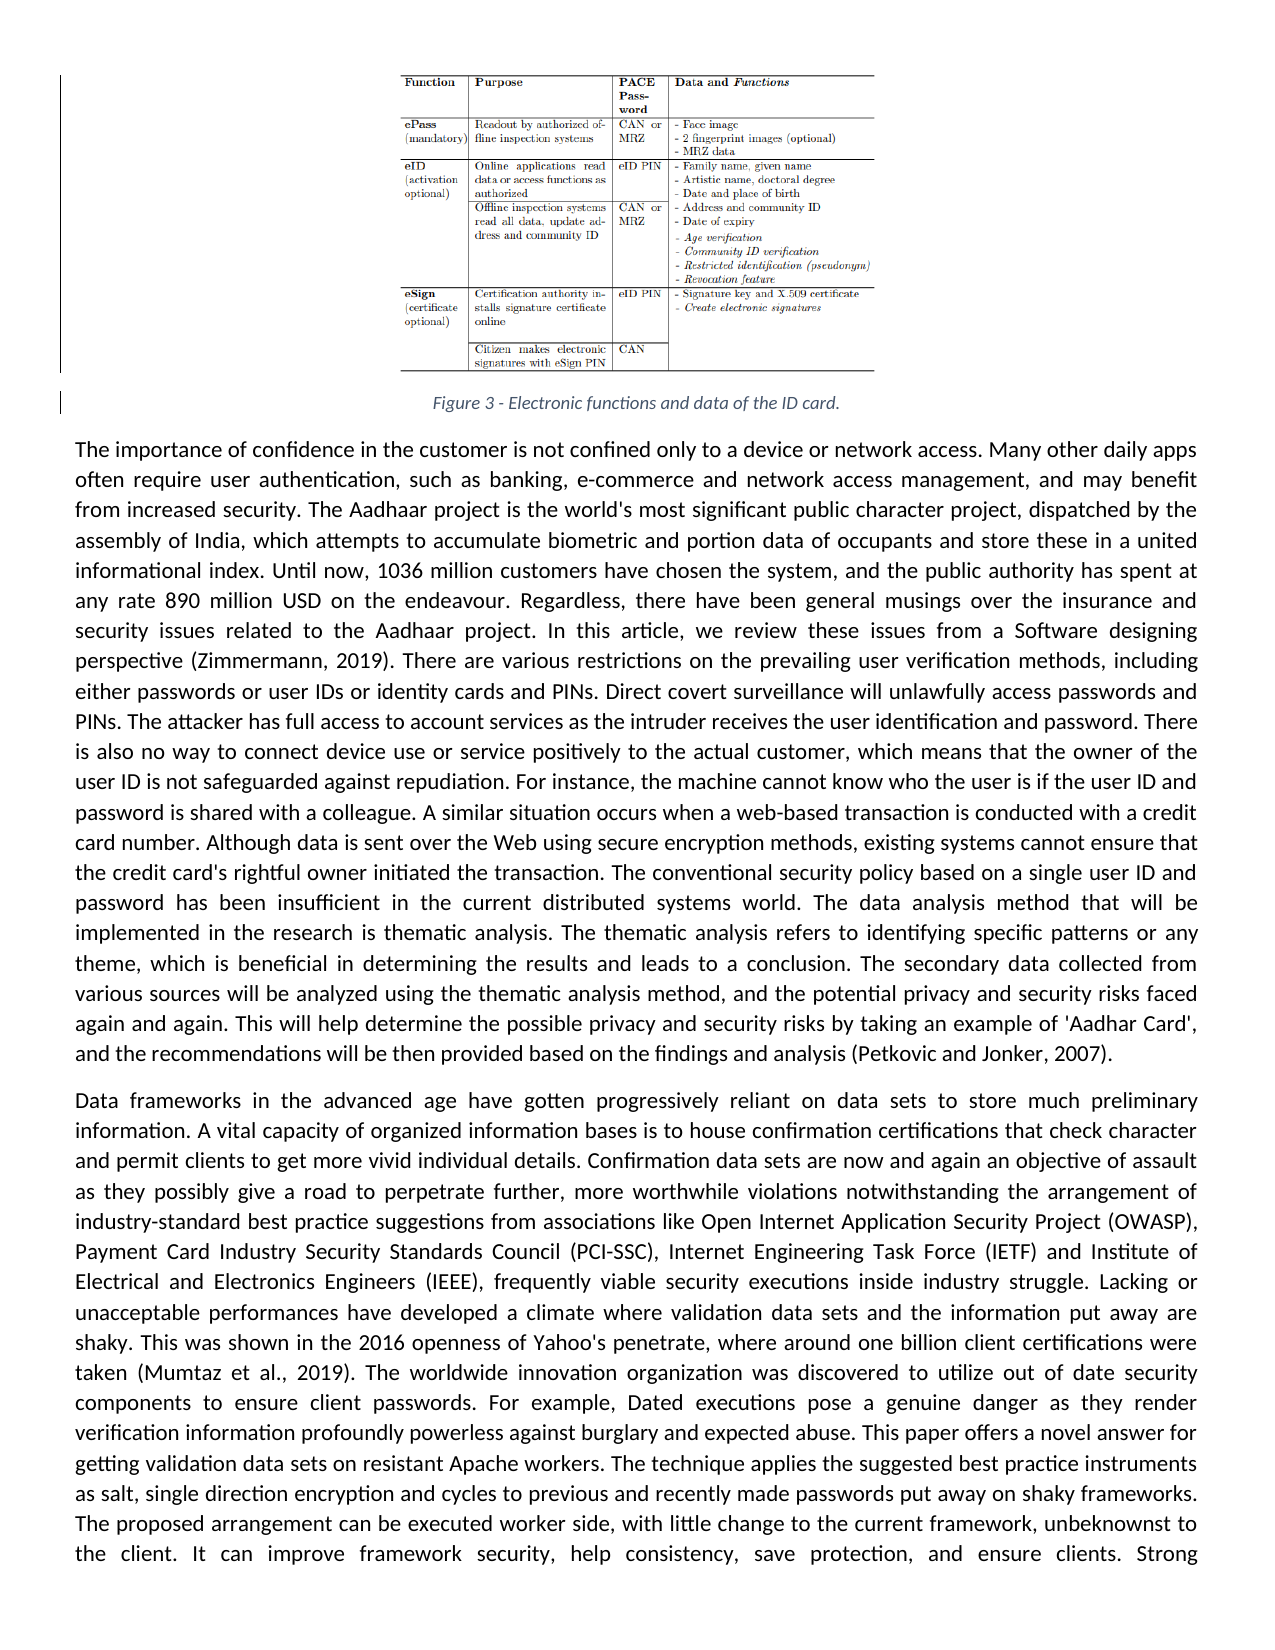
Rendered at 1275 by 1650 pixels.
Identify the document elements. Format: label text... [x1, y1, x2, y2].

text Figure 3 - Electronic functions and data of the ID card. [75, 391, 1200, 414]
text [75, 1086, 1200, 1567]
text The importance of confidence in the customer is not confined only to a device or network access. Many other daily apps often require user authentication, such as banking, e-commerce and network access management, and may benefit from increased security. The Aadhaar project is the world's most significant public character project, dispatched by the assembly of India, which attempts to accumulate biometric and portion data of occupants and store these in a united informational index. Until now, 1036 million customers have chosen the system, and the public authority has spent at any rate 890 million USD on the endeavour. Regardless, there have been general musings over the insurance and security issues related to the Aadhaar project. In this article, we review these issues from a Software designing perspective (Zimmermann, 2019). There are various restrictions on the prevailing user verification methods, including either passwords or user IDs or identity cards and PINs. Direct covert surveillance will unlawfully access passwords and PINs. The attacker has full access to account services as the intruder receives the user identification and password. There is also no way to connect device use or service positively to the actual customer, which means that the owner of the user ID is not safeguarded against repudiation. For instance, the machine cannot know who the user is if the user ID and password is shared with a colleague. A similar situation occurs when a web-based transaction is conducted with a credit card number. Although data is sent over the Web using secure encryption methods, existing systems cannot ensure that the credit card's rightful owner initiated the transaction. The conventional security policy based on a single user ID and password has been insufficient in the current distributed systems world. The data analysis method that will be implemented in the research is thematic analysis. The thematic analysis refers to identifying specific patterns or any theme, which is beneficial in determining the results and leads to a conclusion. The secondary data collected from various sources will be analyzed using the thematic analysis method, and the potential privacy and security risks faced again and again. This will help determine the possible privacy and security risks by taking an example of 'Aadhar Card', and the recommendations will be then provided based on the findings and analysis (Petkovic and Jonker, 2007). [75, 435, 1200, 1067]
picture [400, 75, 875, 373]
